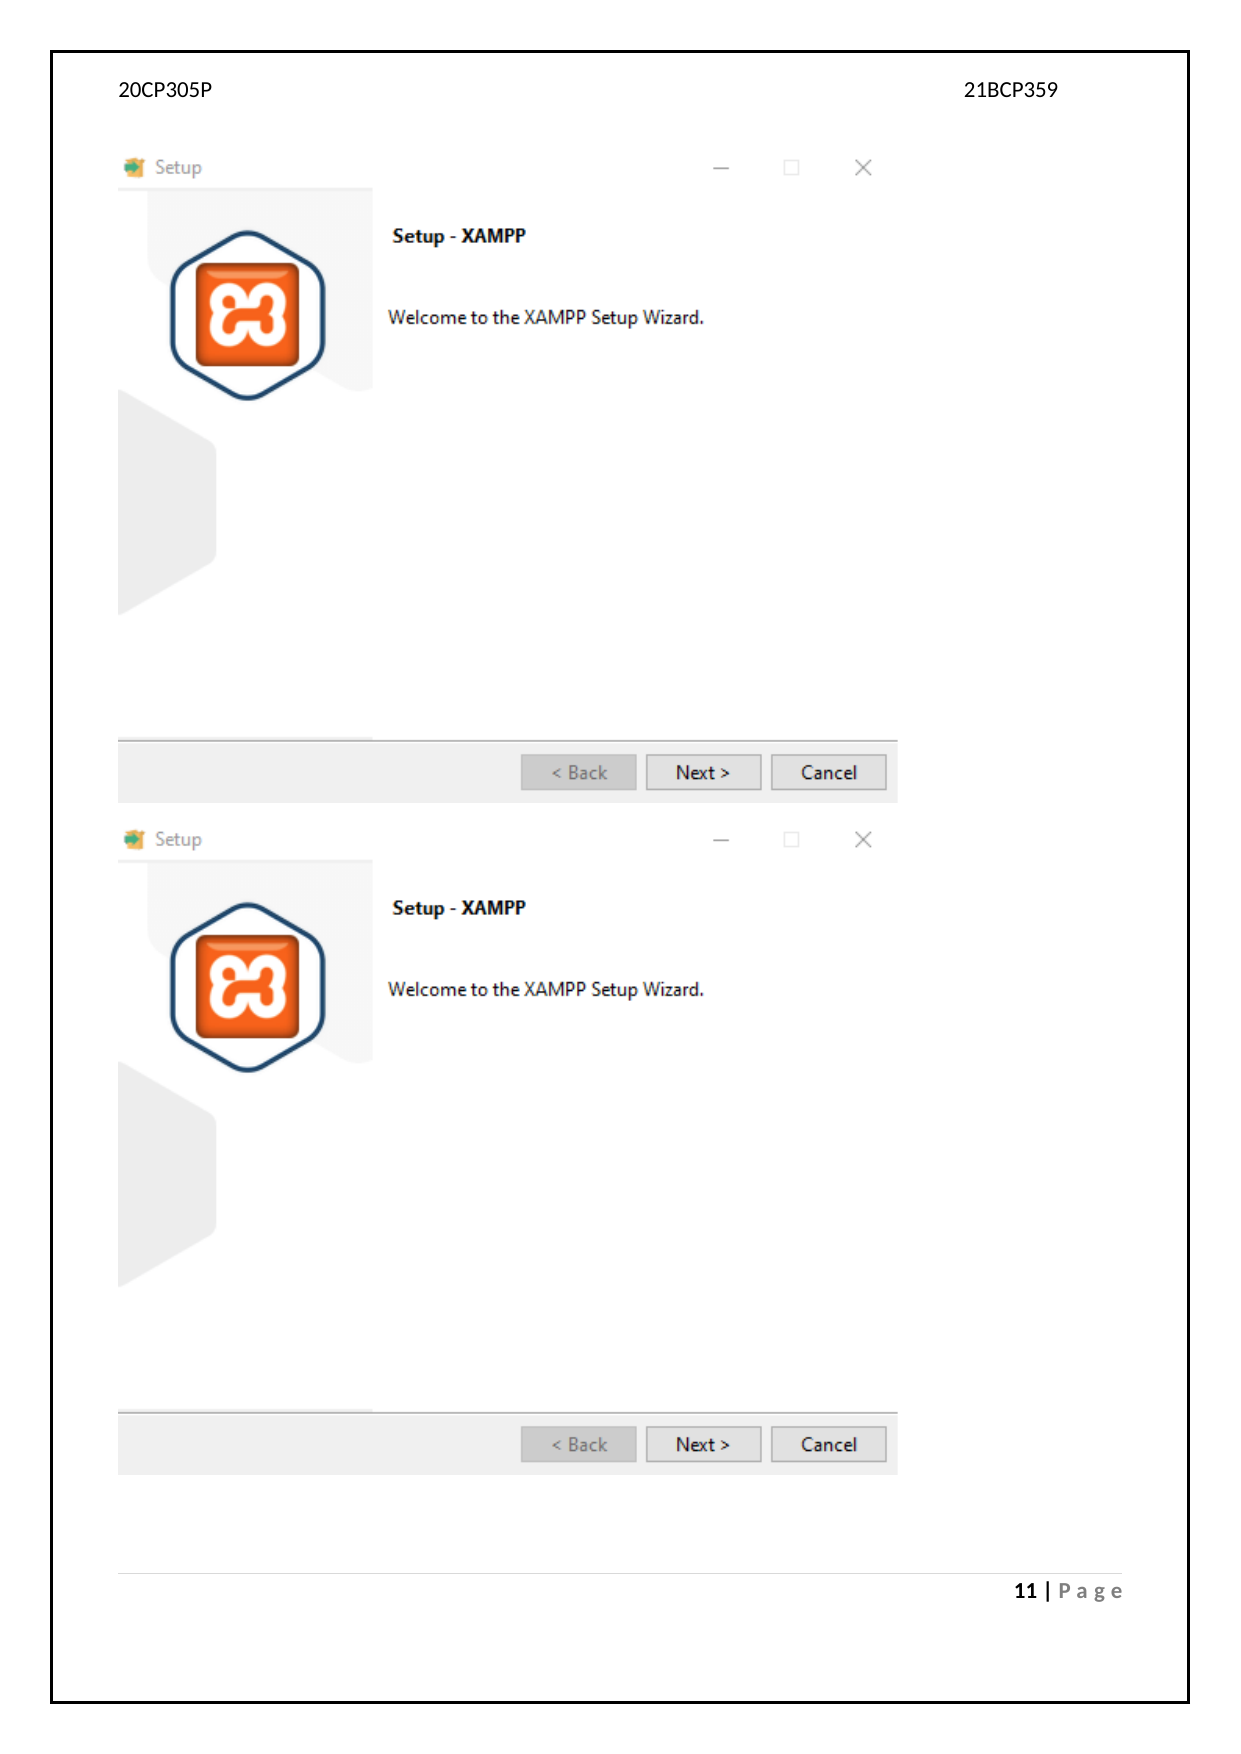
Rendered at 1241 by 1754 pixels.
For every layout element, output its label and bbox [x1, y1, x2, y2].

picture [118, 149, 898, 803]
picture [118, 821, 898, 1475]
